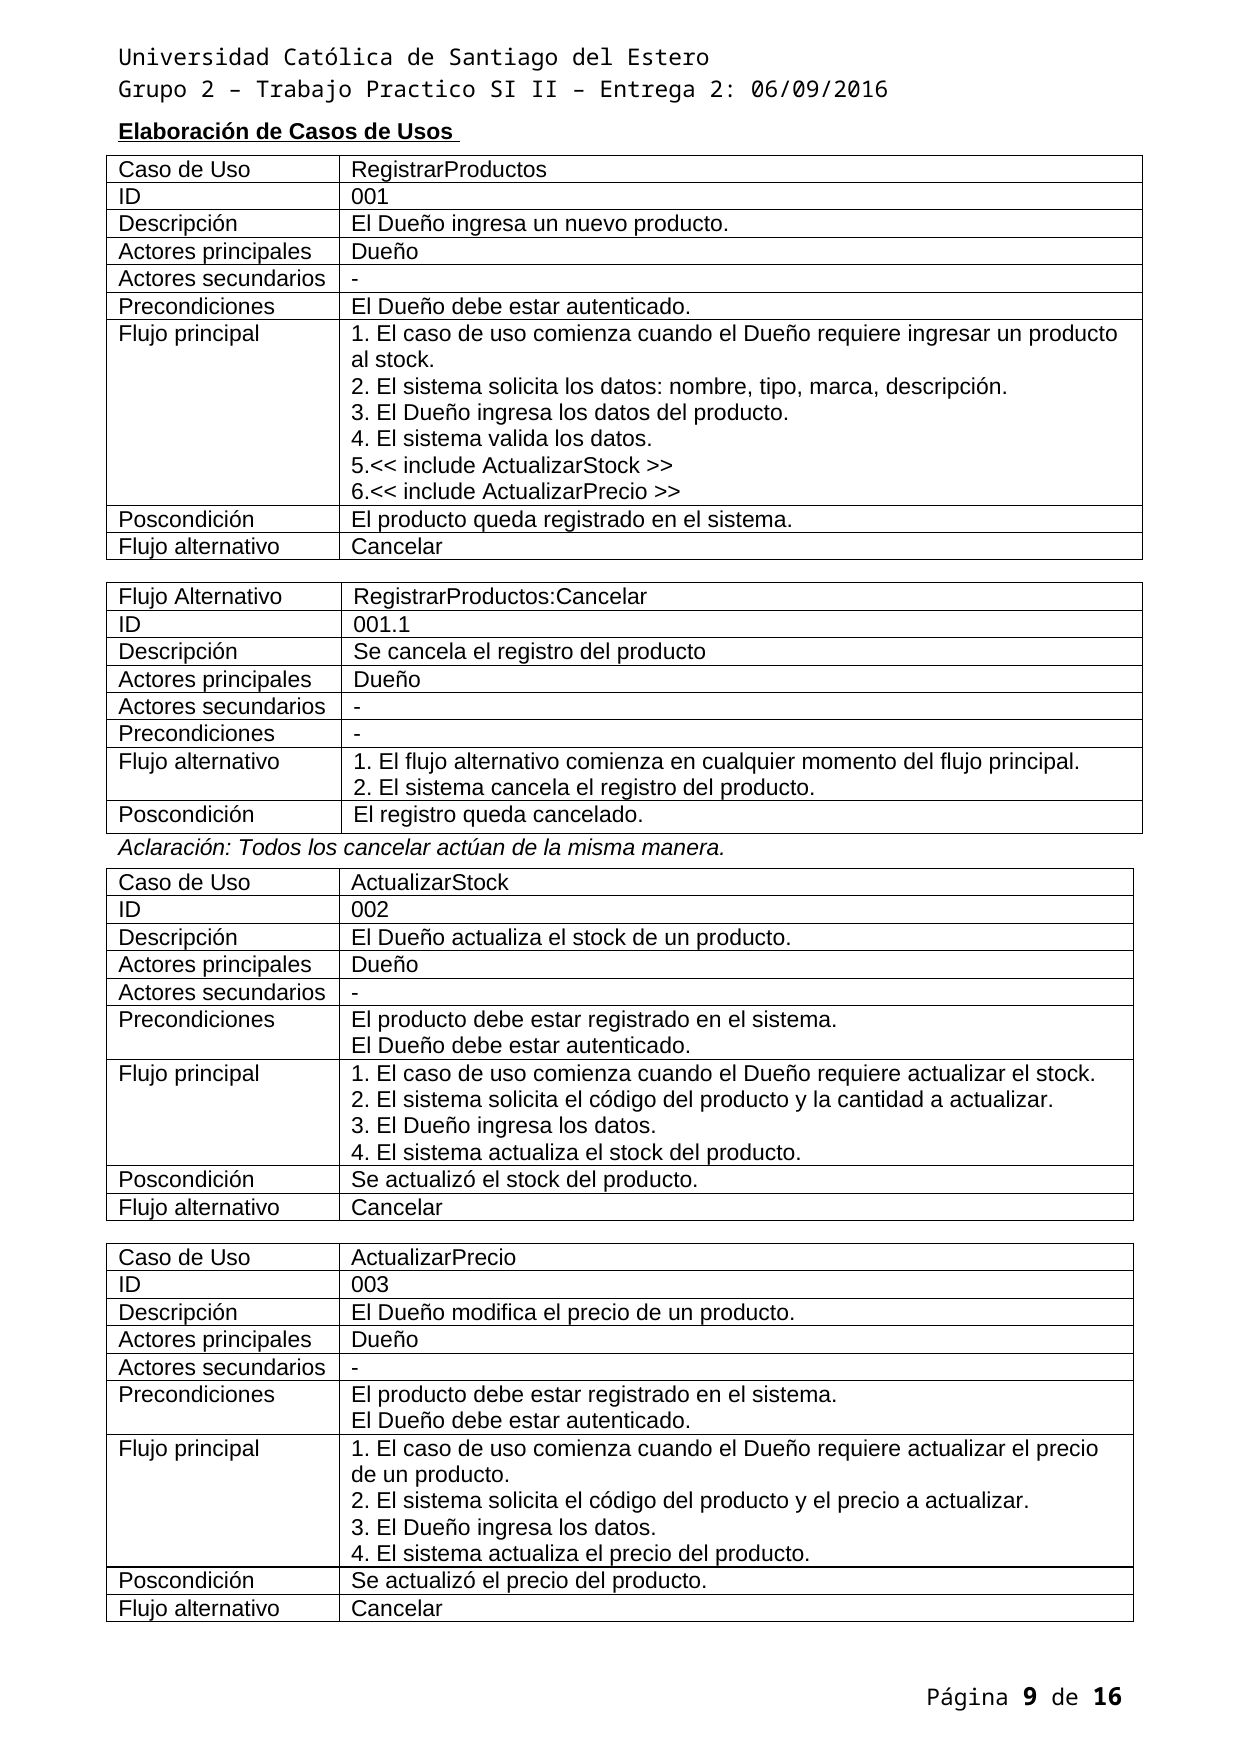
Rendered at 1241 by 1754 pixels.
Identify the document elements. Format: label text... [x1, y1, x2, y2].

table_cell El registro queda cancelado. [342, 801, 1142, 832]
table_cell Poscondición [107, 506, 339, 532]
table_cell Dueño [342, 666, 1142, 692]
table_cell Flujo principal [107, 1435, 339, 1566]
table_cell Dueño [340, 951, 1133, 977]
table_cell 1. El caso de uso comienza cuando el Dueño requiere ingresar un producto al stock. 2. El sistema solicita los datos: nombre, tipo, marca, descripción. 3. El Dueño ingresa los datos del producto. 4. El sistema valida los datos. 5.<< include ActualizarStock >> 6.<< include ActualizarPrecio >> [340, 320, 1142, 504]
table_cell Poscondición [107, 1166, 339, 1192]
table_cell Flujo principal [107, 1060, 339, 1165]
table_cell 1. El caso de uso comienza cuando el Dueño requiere actualizar el precio de un producto. 2. El sistema solicita el código del producto y el precio a actualizar. 3. El Dueño ingresa los datos. 4. El sistema actualiza el precio del producto. [340, 1435, 1133, 1566]
table_cell 002 [340, 896, 1133, 923]
table_header RegistrarProductos [340, 156, 1142, 182]
table_cell Poscondición [107, 801, 341, 832]
table_cell Flujo alternativo [107, 533, 339, 559]
table_cell Precondiciones [107, 1006, 339, 1058]
table_cell El producto debe estar registrado en el sistema. El Dueño debe estar autenticado. [340, 1381, 1133, 1433]
table_cell El Dueño ingresa un nuevo producto. [340, 210, 1142, 237]
table_cell Cancelar [340, 1194, 1133, 1220]
table_cell ID [107, 183, 339, 209]
table_cell Cancelar [340, 533, 1142, 559]
table_cell El producto debe estar registrado en el sistema. El Dueño debe estar autenticado. [340, 1006, 1133, 1058]
table_cell ID [107, 611, 341, 637]
text Aclaración: Todos los cancelar actúan de la misma manera. [118, 834, 1122, 860]
text Elaboración de Casos de Usos [118, 118, 1122, 144]
table_cell Se actualizó el stock del producto. [340, 1166, 1133, 1192]
table_header RegistrarProductos:Cancelar [342, 583, 1142, 610]
table_cell - [340, 1354, 1133, 1380]
table_header Caso de Uso [107, 1244, 339, 1270]
table_cell Poscondición [107, 1568, 339, 1594]
table_cell Actores secundarios [107, 1354, 339, 1380]
table_cell Cancelar [340, 1595, 1133, 1621]
table_cell Actores principales [107, 238, 339, 264]
table_cell 001 [340, 183, 1142, 209]
table_cell - [340, 265, 1142, 292]
table_header Caso de Uso [107, 156, 339, 182]
table_cell Se actualizó el precio del producto. [340, 1568, 1133, 1594]
table_cell Descripción [107, 210, 339, 237]
table_cell Descripción [107, 924, 339, 950]
table_cell Flujo alternativo [107, 1194, 339, 1220]
table_cell Actores principales [107, 1326, 339, 1352]
table_cell Flujo principal [107, 320, 339, 504]
table_cell - [340, 979, 1133, 1005]
table_cell Actores secundarios [107, 979, 339, 1005]
table_cell El Dueño debe estar autenticado. [340, 293, 1142, 319]
table_cell - [342, 720, 1142, 747]
table_cell Precondiciones [107, 293, 339, 319]
table_cell Actores secundarios [107, 693, 341, 719]
table_cell Precondiciones [107, 720, 341, 747]
table_cell El producto queda registrado en el sistema. [340, 506, 1142, 532]
table_cell Dueño [340, 238, 1142, 264]
table_cell El Dueño modifica el precio de un producto. [340, 1299, 1133, 1325]
table_cell ID [107, 896, 339, 923]
table_cell Se cancela el registro del producto [342, 638, 1142, 664]
table_header Caso de Uso [107, 869, 339, 895]
table_cell Dueño [340, 1326, 1133, 1352]
table_header ActualizarStock [340, 869, 1133, 895]
table_cell Actores principales [107, 951, 339, 977]
table_cell 001.1 [342, 611, 1142, 637]
table_cell Descripción [107, 638, 341, 664]
table_cell Flujo alternativo [107, 1595, 339, 1621]
table_cell 003 [340, 1271, 1133, 1298]
table_cell 1. El flujo alternativo comienza en cualquier momento del flujo principal. 2. El sistema cancela el registro del producto. [342, 748, 1142, 800]
table_header Flujo Alternativo [107, 583, 341, 610]
table_cell Precondiciones [107, 1381, 339, 1433]
table_cell ID [107, 1271, 339, 1298]
table_cell 1. El caso de uso comienza cuando el Dueño requiere actualizar el stock. 2. El sistema solicita el código del producto y la cantidad a actualizar. 3. El Dueño ingresa los datos. 4. El sistema actualiza el stock del producto. [340, 1060, 1133, 1165]
table_header ActualizarPrecio [340, 1244, 1133, 1270]
table_cell Actores secundarios [107, 265, 339, 292]
table_cell - [342, 693, 1142, 719]
table_cell Descripción [107, 1299, 339, 1325]
table_cell El Dueño actualiza el stock de un producto. [340, 924, 1133, 950]
table_cell Flujo alternativo [107, 748, 341, 800]
table_cell Actores principales [107, 666, 341, 692]
